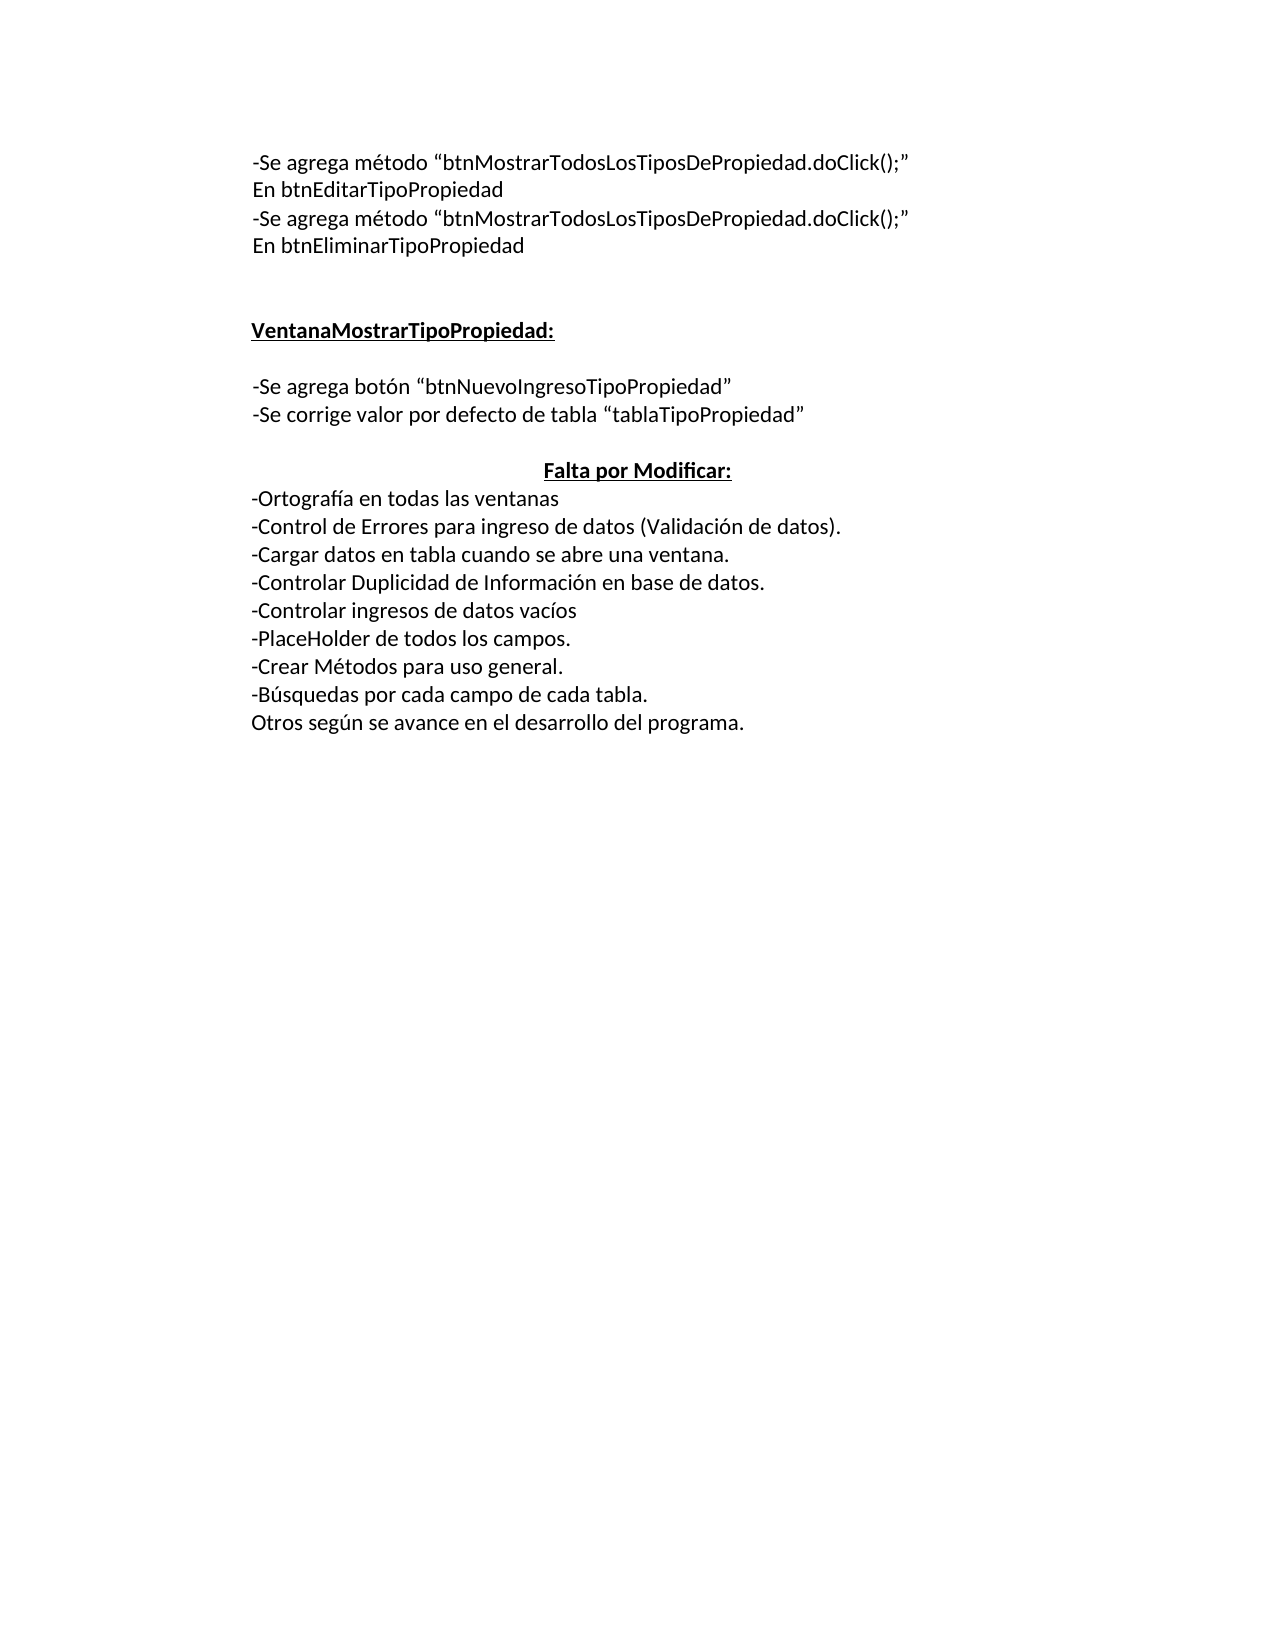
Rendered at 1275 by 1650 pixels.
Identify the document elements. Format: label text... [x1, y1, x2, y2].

text -PlaceHolder de todos los campos. [251, 624, 1098, 652]
text -Se agrega método “btnMostrarTodosLosTiposDePropiedad.doClick();” [251, 204, 1098, 232]
text En btnEliminarTipoPropiedad [251, 232, 1098, 260]
text -Cargar datos en tabla cuando se abre una ventana. [251, 540, 1098, 568]
text VentanaMostrarTipoPropiedad: [251, 316, 1098, 344]
text Falta por Modificar: [177, 456, 1098, 484]
text -Se agrega botón “btnNuevoIngresoTipoPropiedad” [251, 372, 1098, 400]
text -Controlar Duplicidad de Información en base de datos. [251, 568, 1098, 596]
text En btnEditarTipoPropiedad [251, 176, 1098, 204]
text Otros según se avance en el desarrollo del programa. [251, 708, 1098, 736]
text -Crear Métodos para uso general. [251, 652, 1098, 680]
text -Se agrega método “btnMostrarTodosLosTiposDePropiedad.doClick();” [251, 148, 1098, 176]
text -Controlar ingresos de datos vacíos [251, 596, 1098, 624]
text -Búsquedas por cada campo de cada tabla. [251, 680, 1098, 708]
text -Control de Errores para ingreso de datos (Validación de datos). [251, 512, 1098, 540]
text -Se corrige valor por defecto de tabla “tablaTipoPropiedad” [251, 400, 1098, 428]
text -Ortografía en todas las ventanas [251, 484, 1098, 512]
